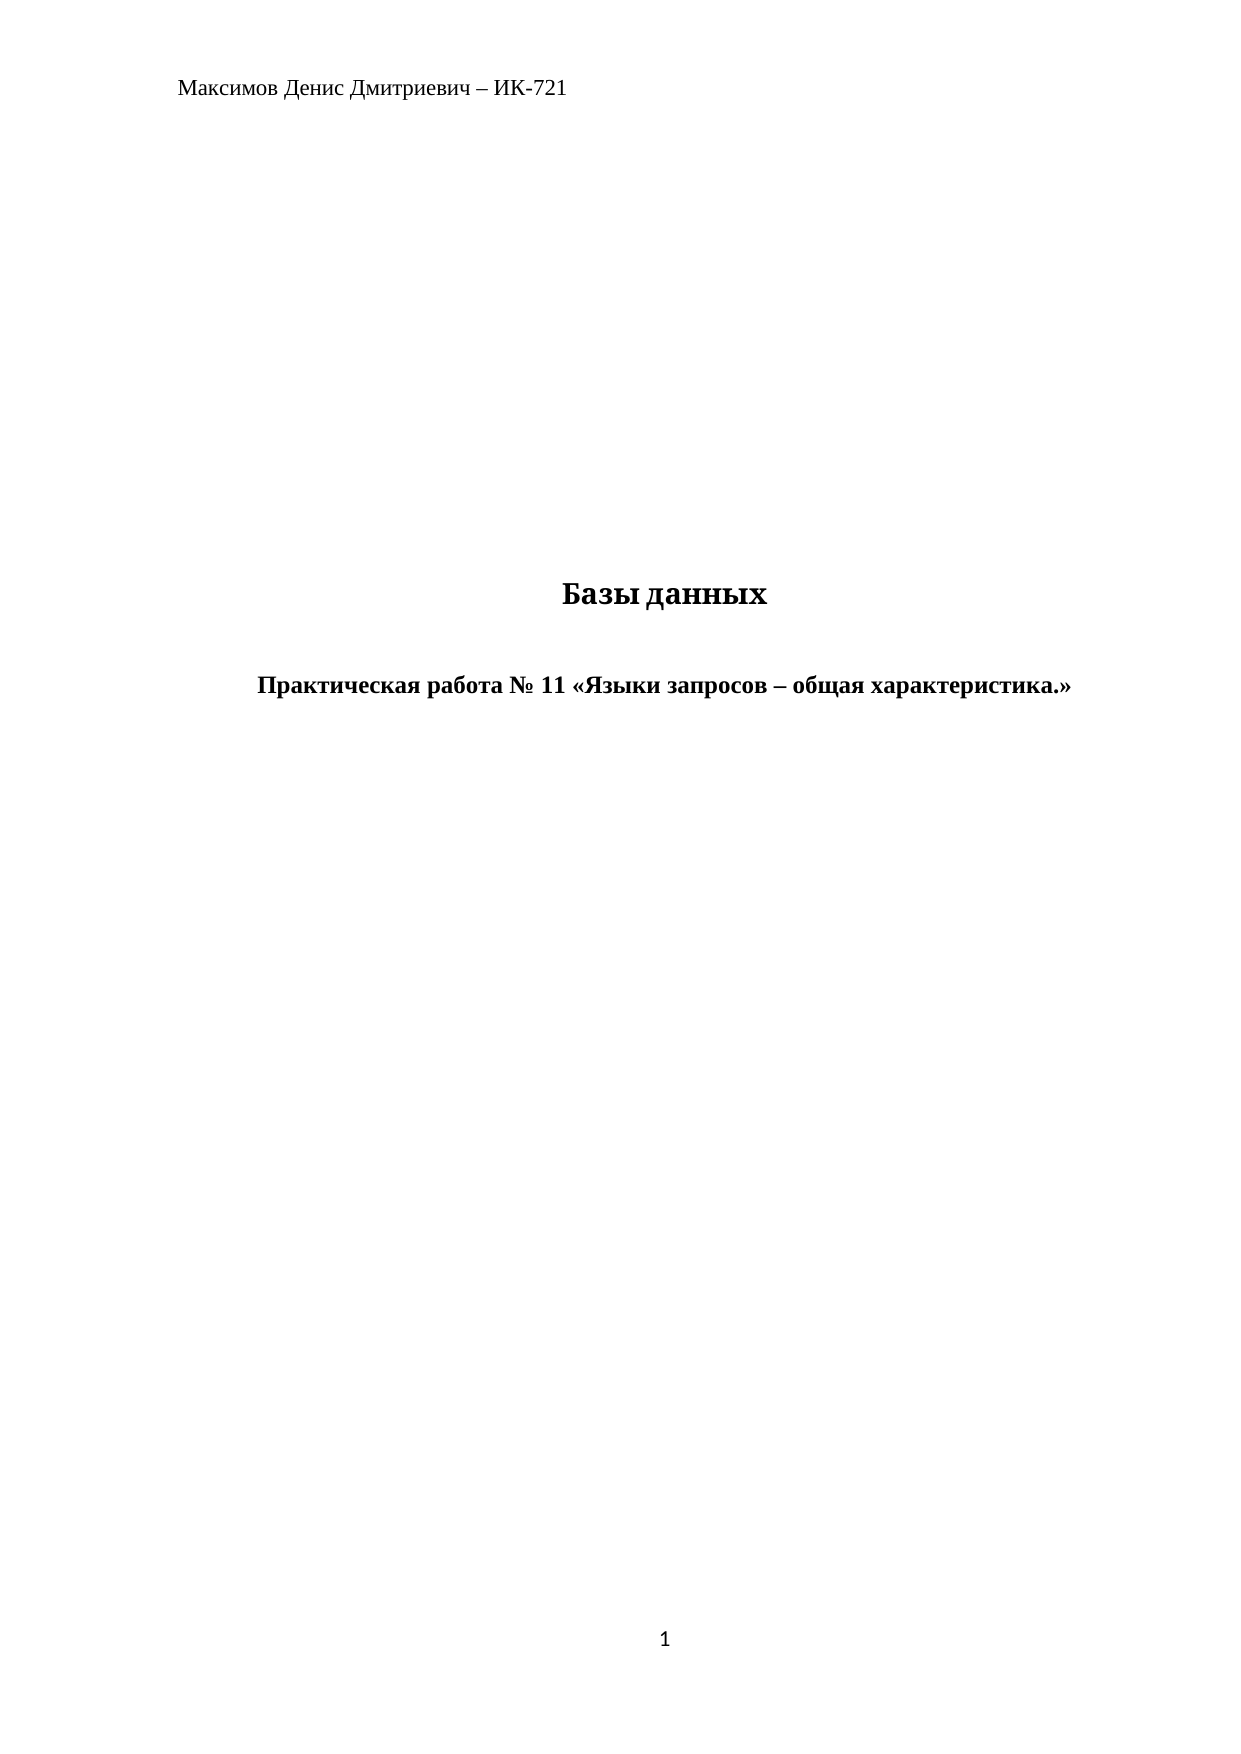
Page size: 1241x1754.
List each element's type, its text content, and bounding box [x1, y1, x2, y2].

subtitle Базы данных [177, 578, 1152, 612]
text Практическая работа № 11 «Языки запросов – общая характеристика.» [177, 670, 1152, 698]
